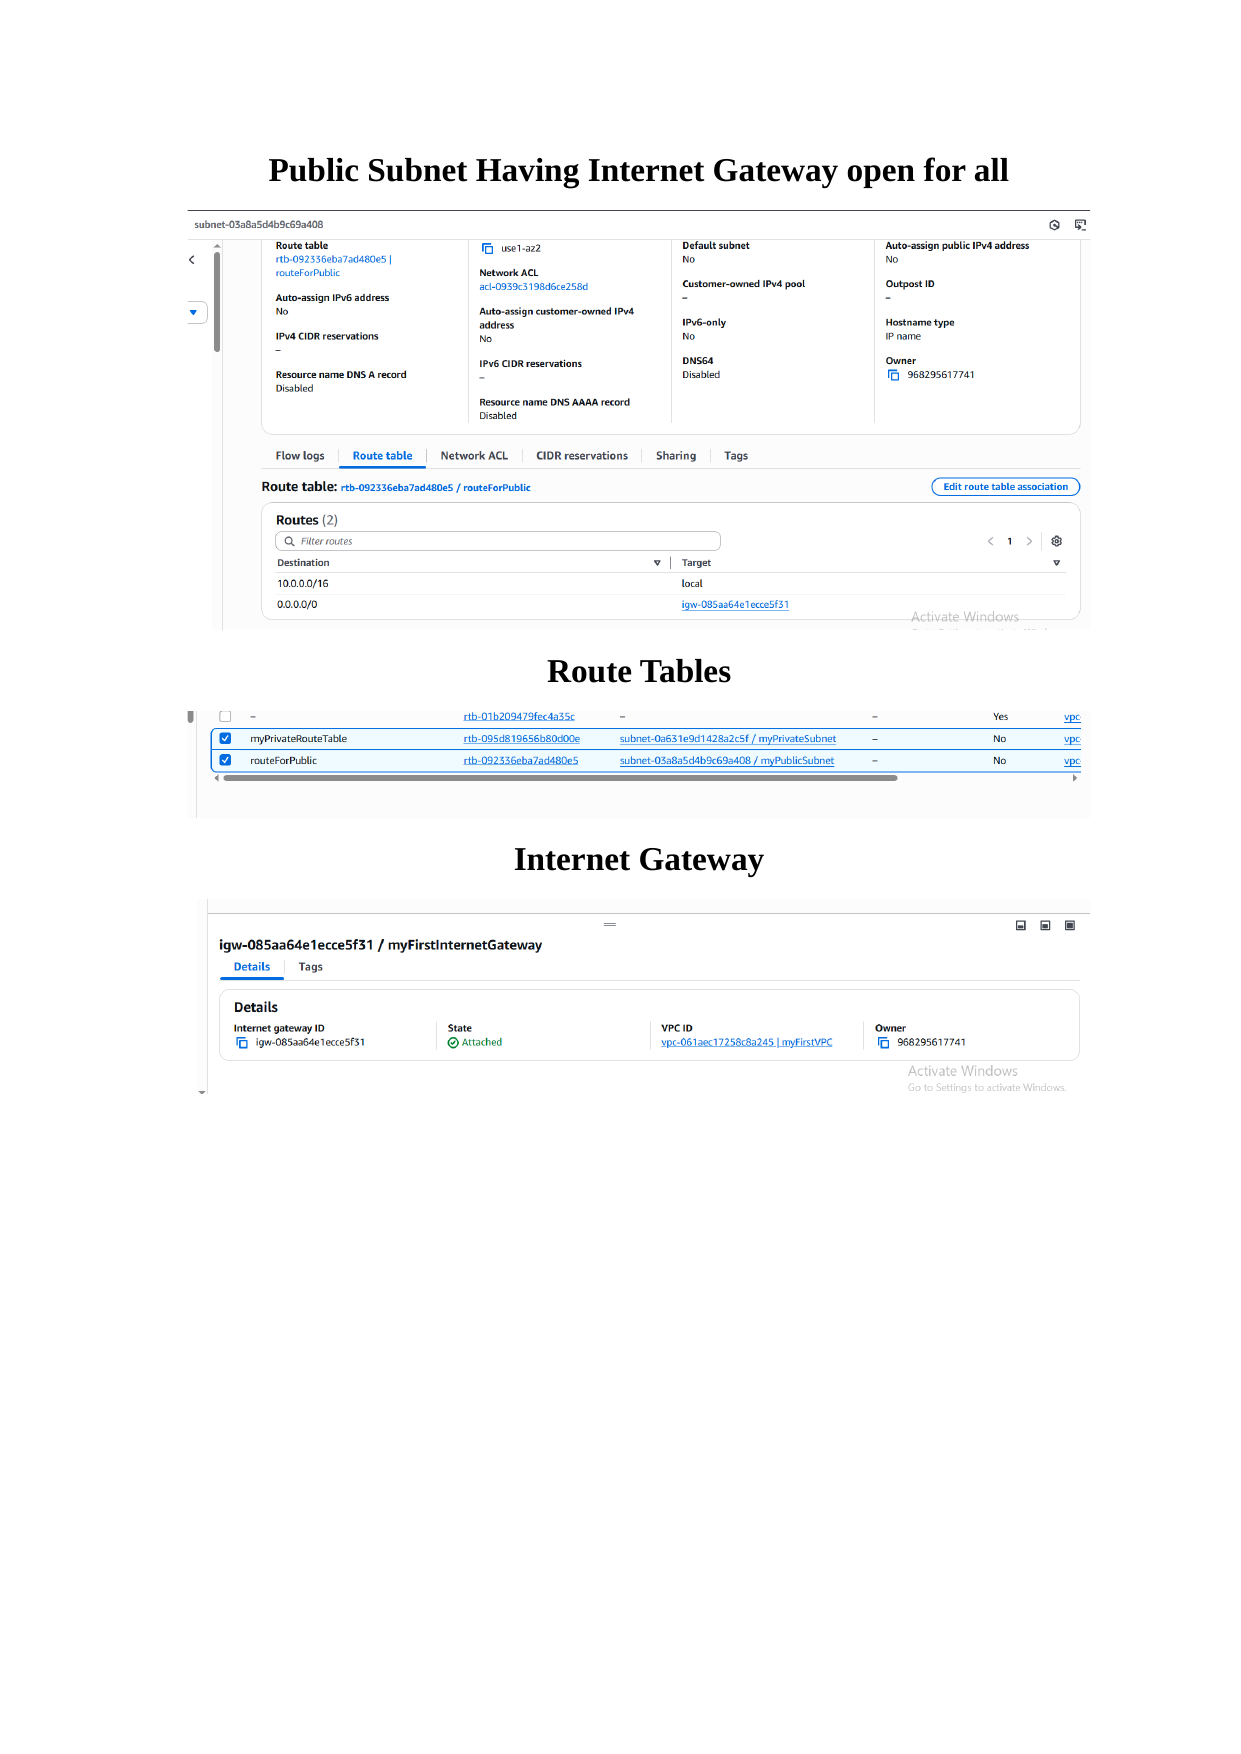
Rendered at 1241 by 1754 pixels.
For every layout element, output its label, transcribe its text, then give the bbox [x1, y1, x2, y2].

picture [187, 210, 1091, 630]
text Public Subnet Having Internet Gateway open for all [187, 150, 1090, 188]
text Internet Gateway [187, 839, 1090, 877]
text Route Tables [187, 651, 1090, 689]
picture [187, 711, 1091, 818]
picture [187, 899, 1091, 1094]
